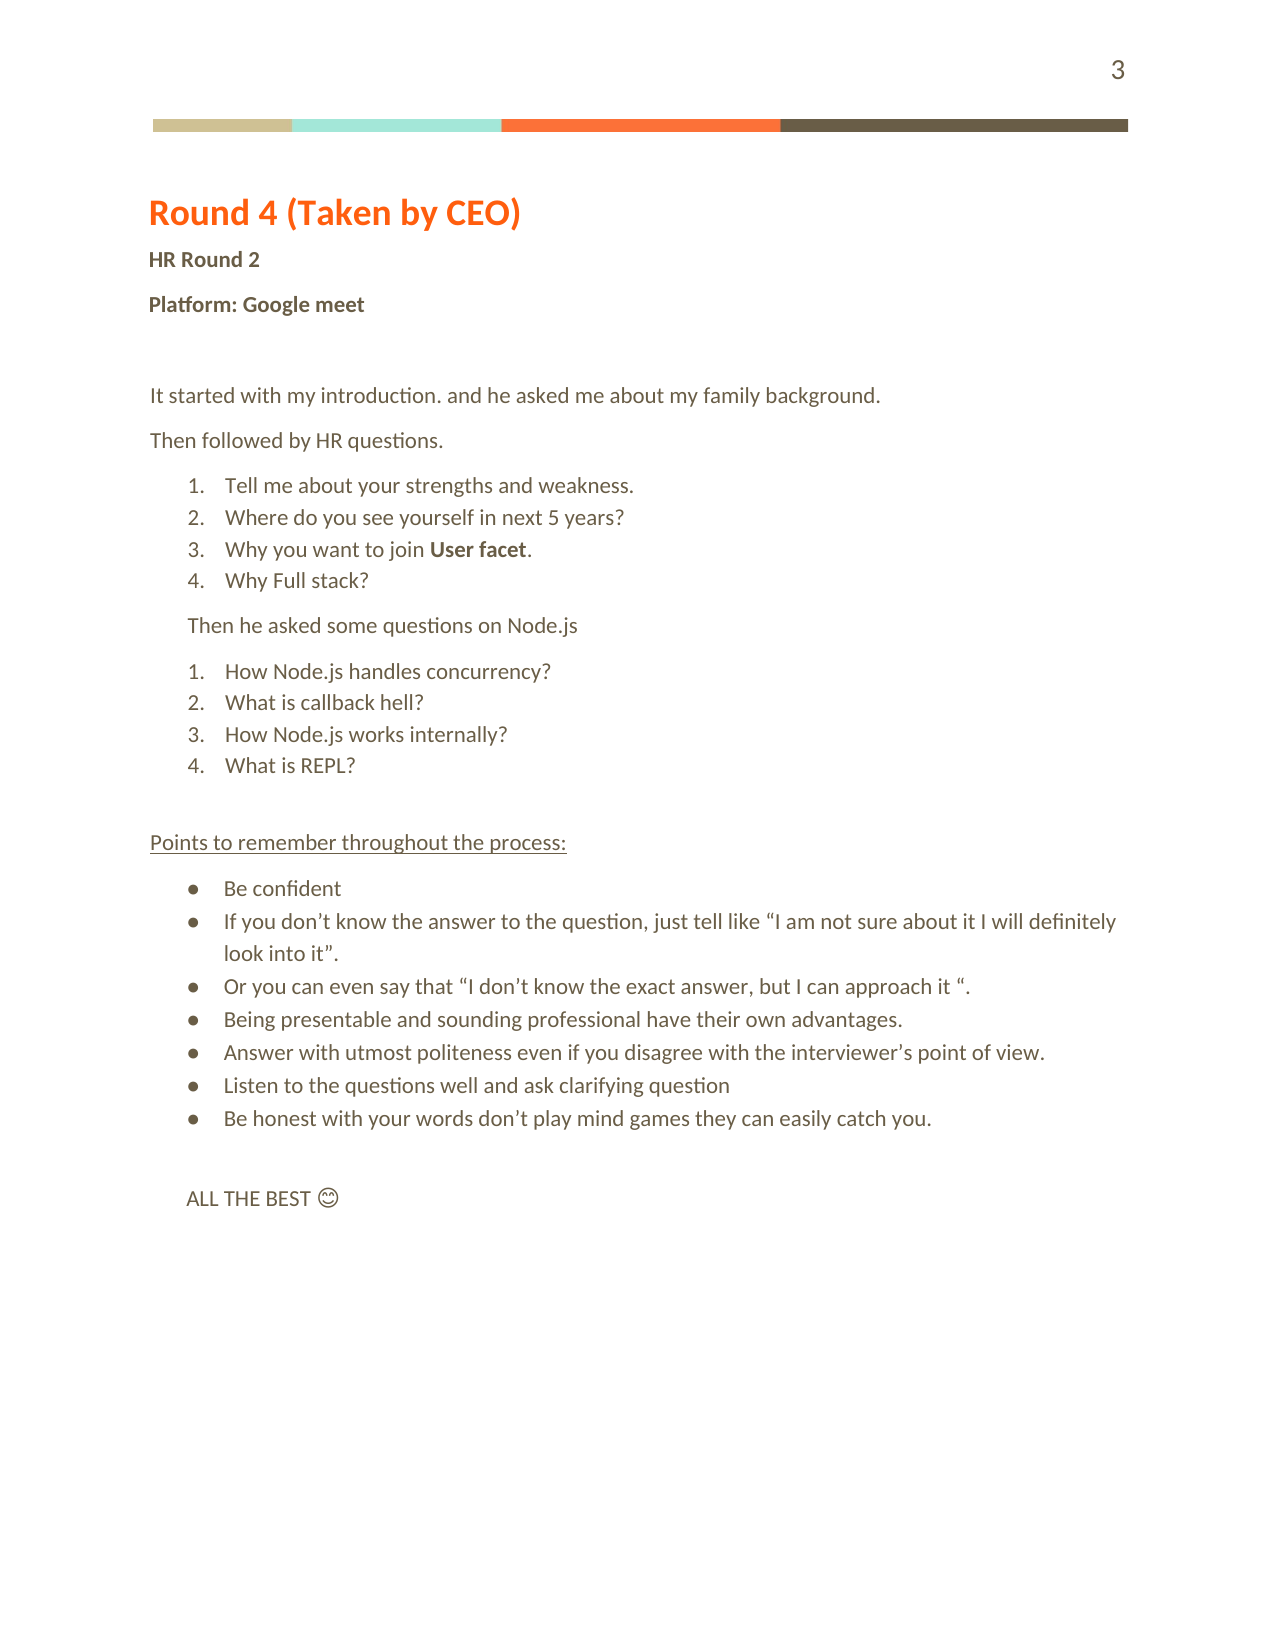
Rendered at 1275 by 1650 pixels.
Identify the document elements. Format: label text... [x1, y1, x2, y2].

list Be honest with your words don’t play mind games they can easily catch you. [186, 1104, 1123, 1132]
text Points to remember throughout the process: [150, 828, 1124, 857]
list Listen to the questions well and ask clarifying question [186, 1071, 1123, 1099]
list How Node.js handles concurrency? [187, 657, 1123, 685]
text Then followed by HR questions. [150, 426, 1123, 454]
text HR Round 2 [148, 245, 1124, 273]
list What is REPL? [187, 752, 1123, 780]
text ALL THE BEST [157, 1182, 1123, 1213]
list Or you can even say that “I don’t know the exact answer, but I can approach it “. [186, 972, 1123, 1000]
list Why you want to join User facet. [187, 535, 1123, 563]
text Then he asked some questions on Node.js [187, 612, 1123, 640]
list Answer with utmost politeness even if you disagree with the interviewer’s point of view. [186, 1038, 1123, 1066]
text Platform: Google meet [148, 291, 1124, 318]
subtitle Round 4 (Taken by CEO) [148, 189, 1124, 234]
list Where do you see yourself in next 5 years? [187, 503, 1123, 531]
list What is callback hell? [187, 688, 1123, 717]
picture [153, 119, 1129, 132]
list Being presentable and sounding professional have their own advantages. [186, 1005, 1123, 1033]
list If you don’t know the answer to the question, just tell like “I am not sure about it I will definitely look into it”. [186, 907, 1123, 967]
list How Node.js works internally? [187, 720, 1123, 748]
list Be confident [186, 874, 1123, 902]
list Why Full stack? [187, 566, 1123, 594]
text It started with my introduction. and he asked me about my family background. [150, 381, 1123, 409]
list Tell me about your strengths and weakness. [187, 472, 1123, 500]
